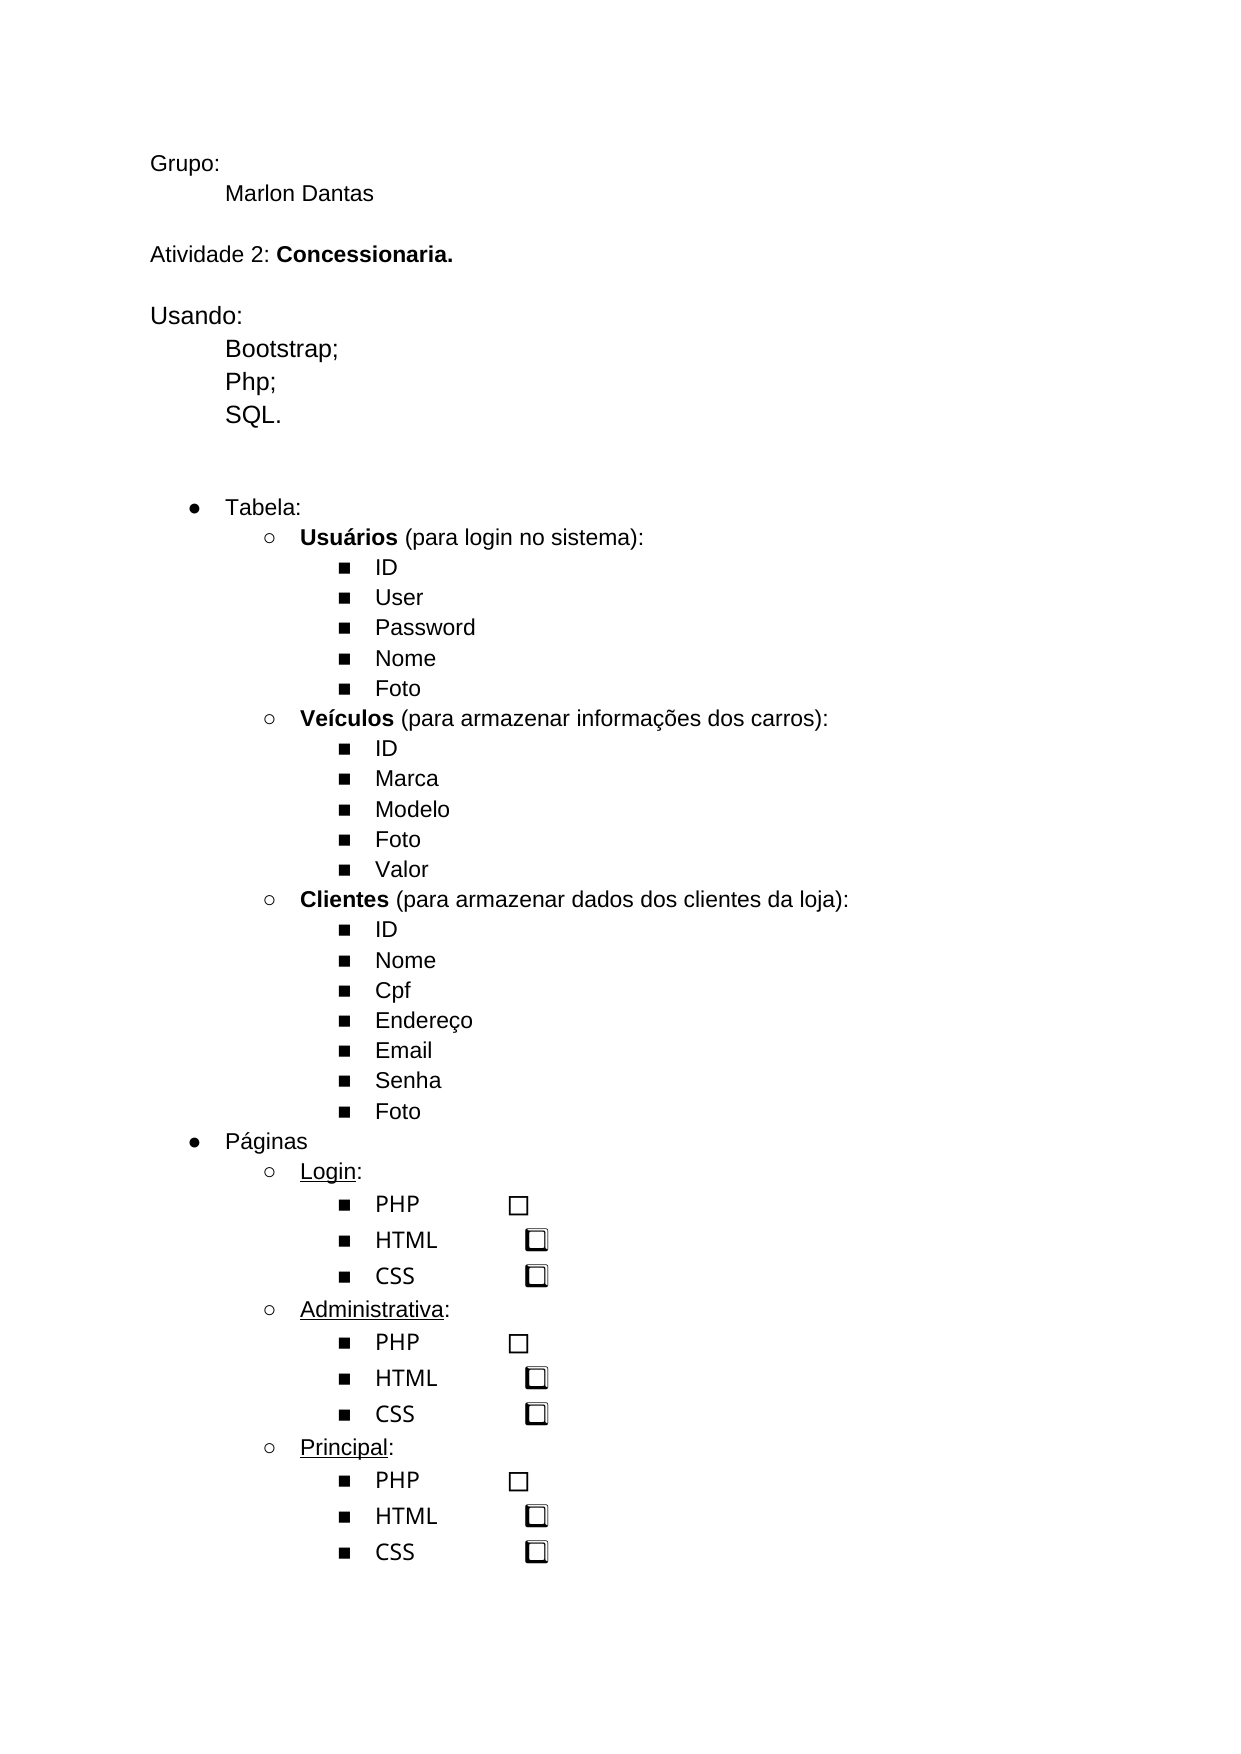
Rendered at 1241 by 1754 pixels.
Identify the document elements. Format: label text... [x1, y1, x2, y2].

list PHP ⃞ [337, 1188, 1090, 1219]
list Senha [337, 1067, 1090, 1094]
text Usando: [150, 301, 1090, 330]
text Php; [150, 367, 1090, 396]
list Administrativa: [262, 1296, 1090, 1322]
list ID [337, 554, 1090, 580]
list Email [337, 1037, 1090, 1064]
list Páginas [187, 1128, 1090, 1154]
list Password [337, 614, 1090, 641]
list Modelo [337, 796, 1090, 822]
list HTML ⃣ [337, 1500, 1090, 1532]
list PHP ⃞ [337, 1326, 1090, 1358]
list ID [337, 735, 1090, 762]
list Principal: [262, 1434, 1090, 1461]
text Grupo: [150, 150, 1090, 176]
list Tabela: [187, 493, 1090, 520]
list Veículos (para armazenar informações dos carros): [262, 705, 1090, 731]
list Nome [337, 947, 1090, 973]
text Marlon Dantas [150, 180, 1090, 207]
list Foto [337, 826, 1090, 852]
list CSS ⃣ [337, 1536, 1090, 1567]
list Marca [337, 765, 1090, 792]
text Atividade 2: Concessionaria. [150, 241, 1090, 267]
text SQL. [150, 400, 1090, 429]
list Login: [262, 1158, 1090, 1184]
list Endereço [337, 1007, 1090, 1033]
list CSS ⃣ [337, 1260, 1090, 1291]
list Clientes (para armazenar dados dos clientes da loja): [262, 886, 1090, 913]
text Bootstrap; [150, 334, 1090, 363]
list Foto [337, 1098, 1090, 1124]
list Cpf [337, 977, 1090, 1003]
list Nome [337, 644, 1090, 671]
list Valor [337, 856, 1090, 882]
list User [337, 584, 1090, 611]
list HTML ⃣ [337, 1362, 1090, 1393]
list CSS ⃣ [337, 1398, 1090, 1429]
list Foto [337, 675, 1090, 701]
list Usuários (para login no sistema): [262, 524, 1090, 550]
list PHP ⃞ [337, 1464, 1090, 1496]
list ID [337, 916, 1090, 943]
list HTML ⃣ [337, 1224, 1090, 1256]
